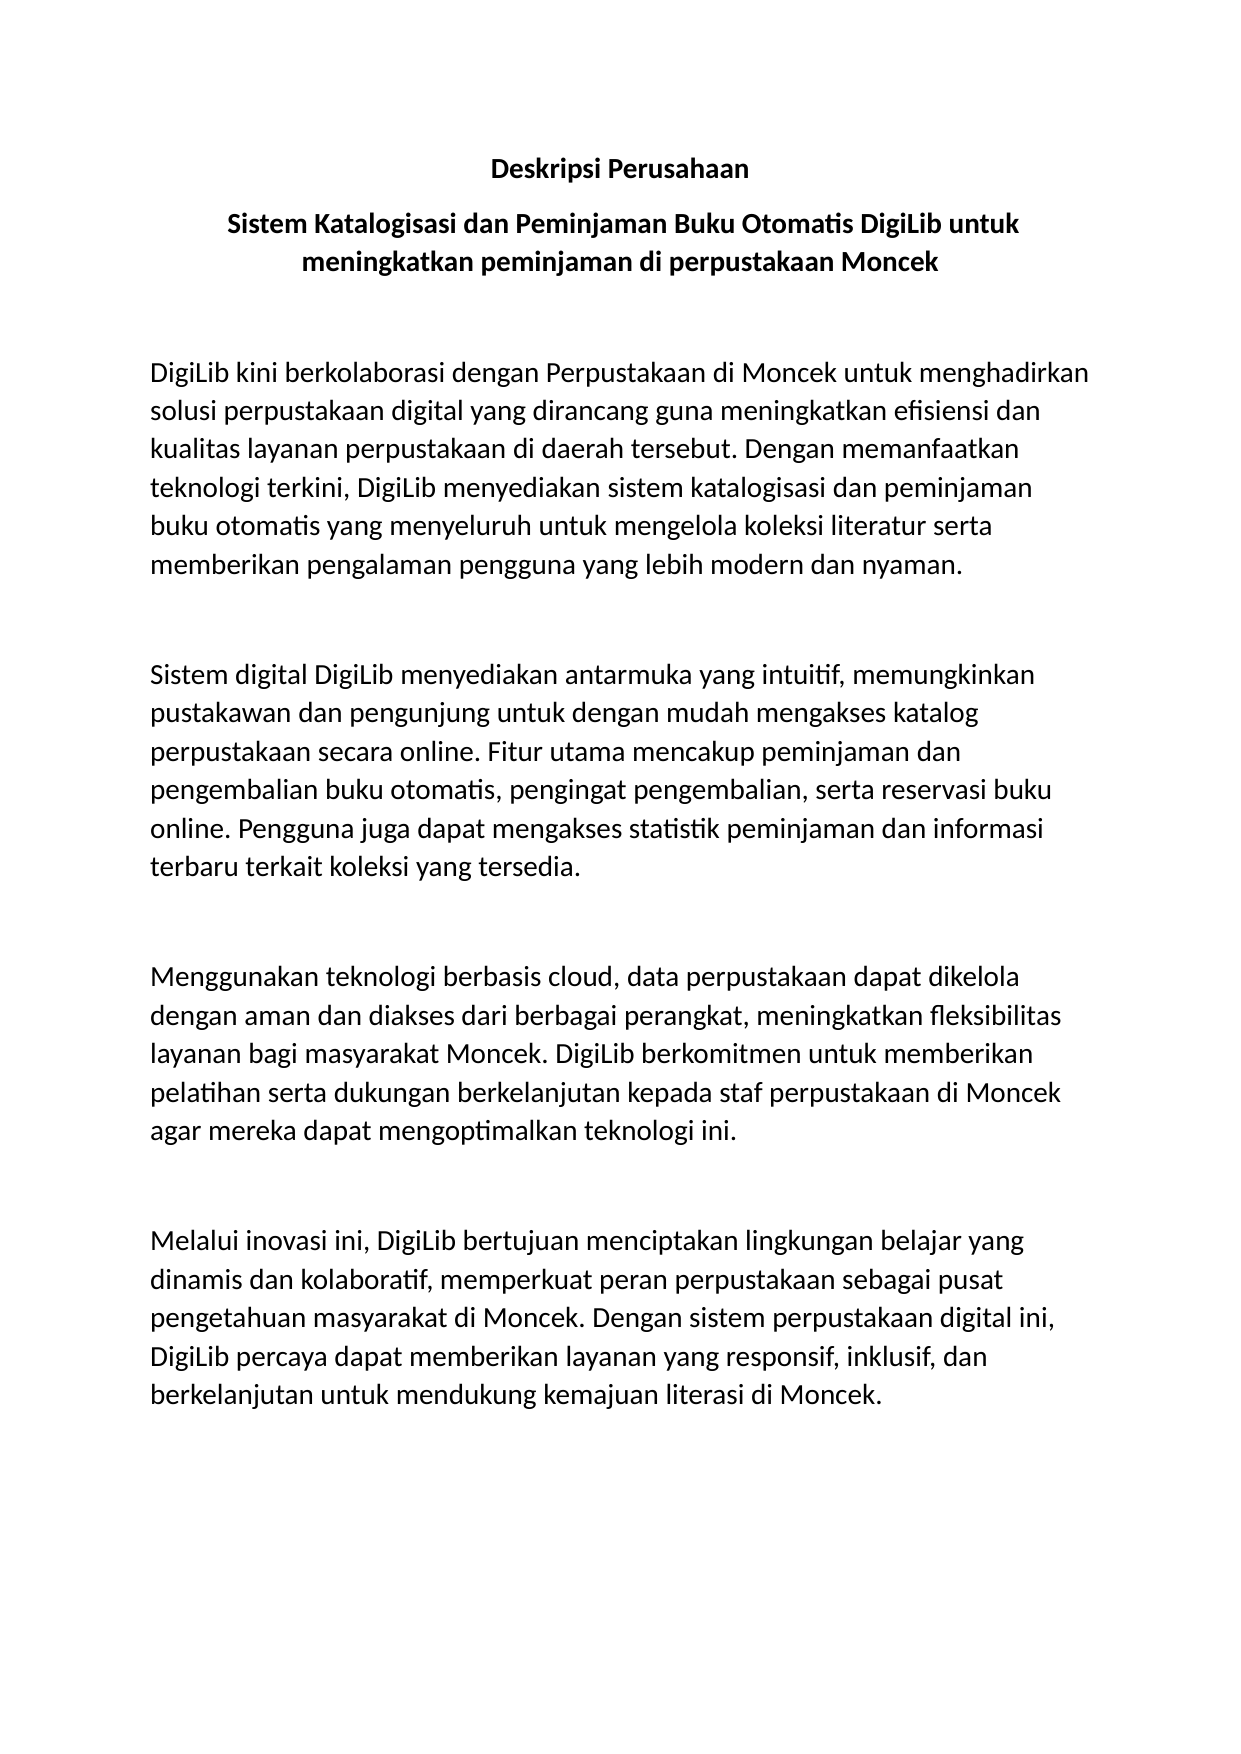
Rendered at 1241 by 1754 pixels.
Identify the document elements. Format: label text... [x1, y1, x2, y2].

text Melalui inovasi ini, DigiLib bertujuan menciptakan lingkungan belajar yang dinamis dan kolaboratif, memperkuat peran perpustakaan sebagai pusat pengetahuan masyarakat di Moncek. Dengan sistem perpustakaan digital ini, DigiLib percaya dapat memberikan layanan yang responsif, inklusif, dan berkelanjutan untuk mendukung kemajuan literasi di Moncek. [150, 1222, 1090, 1412]
text Menggunakan teknologi berbasis cloud, data perpustakaan dapat dikelola dengan aman dan diakses dari berbagai perangkat, meningkatkan fleksibilitas layanan bagi masyarakat Moncek. DigiLib berkomitmen untuk memberikan pelatihan serta dukungan berkelanjutan kepada staf perpustakaan di Moncek agar mereka dapat mengoptimalkan teknologi ini. [150, 958, 1090, 1148]
text Sistem Katalogisasi dan Peminjaman Buku Otomatis DigiLib untuk meningkatkan peminjaman di perpustakaan Moncek [150, 205, 1090, 279]
text DigiLib kini berkolaborasi dengan Perpustakaan di Moncek untuk menghadirkan solusi perpustakaan digital yang dirancang guna meningkatkan efisiensi dan kualitas layanan perpustakaan di daerah tersebut. Dengan memanfaatkan teknologi terkini, DigiLib menyediakan sistem katalogisasi dan peminjaman buku otomatis yang menyeluruh untuk mengelola koleksi literatur serta memberikan pengalaman pengguna yang lebih modern dan nyaman. [150, 354, 1090, 582]
text Sistem digital DigiLib menyediakan antarmuka yang intuitif, memungkinkan pustakawan dan pengunjung untuk dengan mudah mengakses katalog perpustakaan secara online. Fitur utama mencakup peminjaman dan pengembalian buku otomatis, pengingat pengembalian, serta reservasi buku online. Pengguna juga dapat mengakses statistik peminjaman dan informasi terbaru terkait koleksi yang tersedia. [150, 656, 1090, 884]
text Deskripsi Perusahaan [150, 150, 1090, 186]
